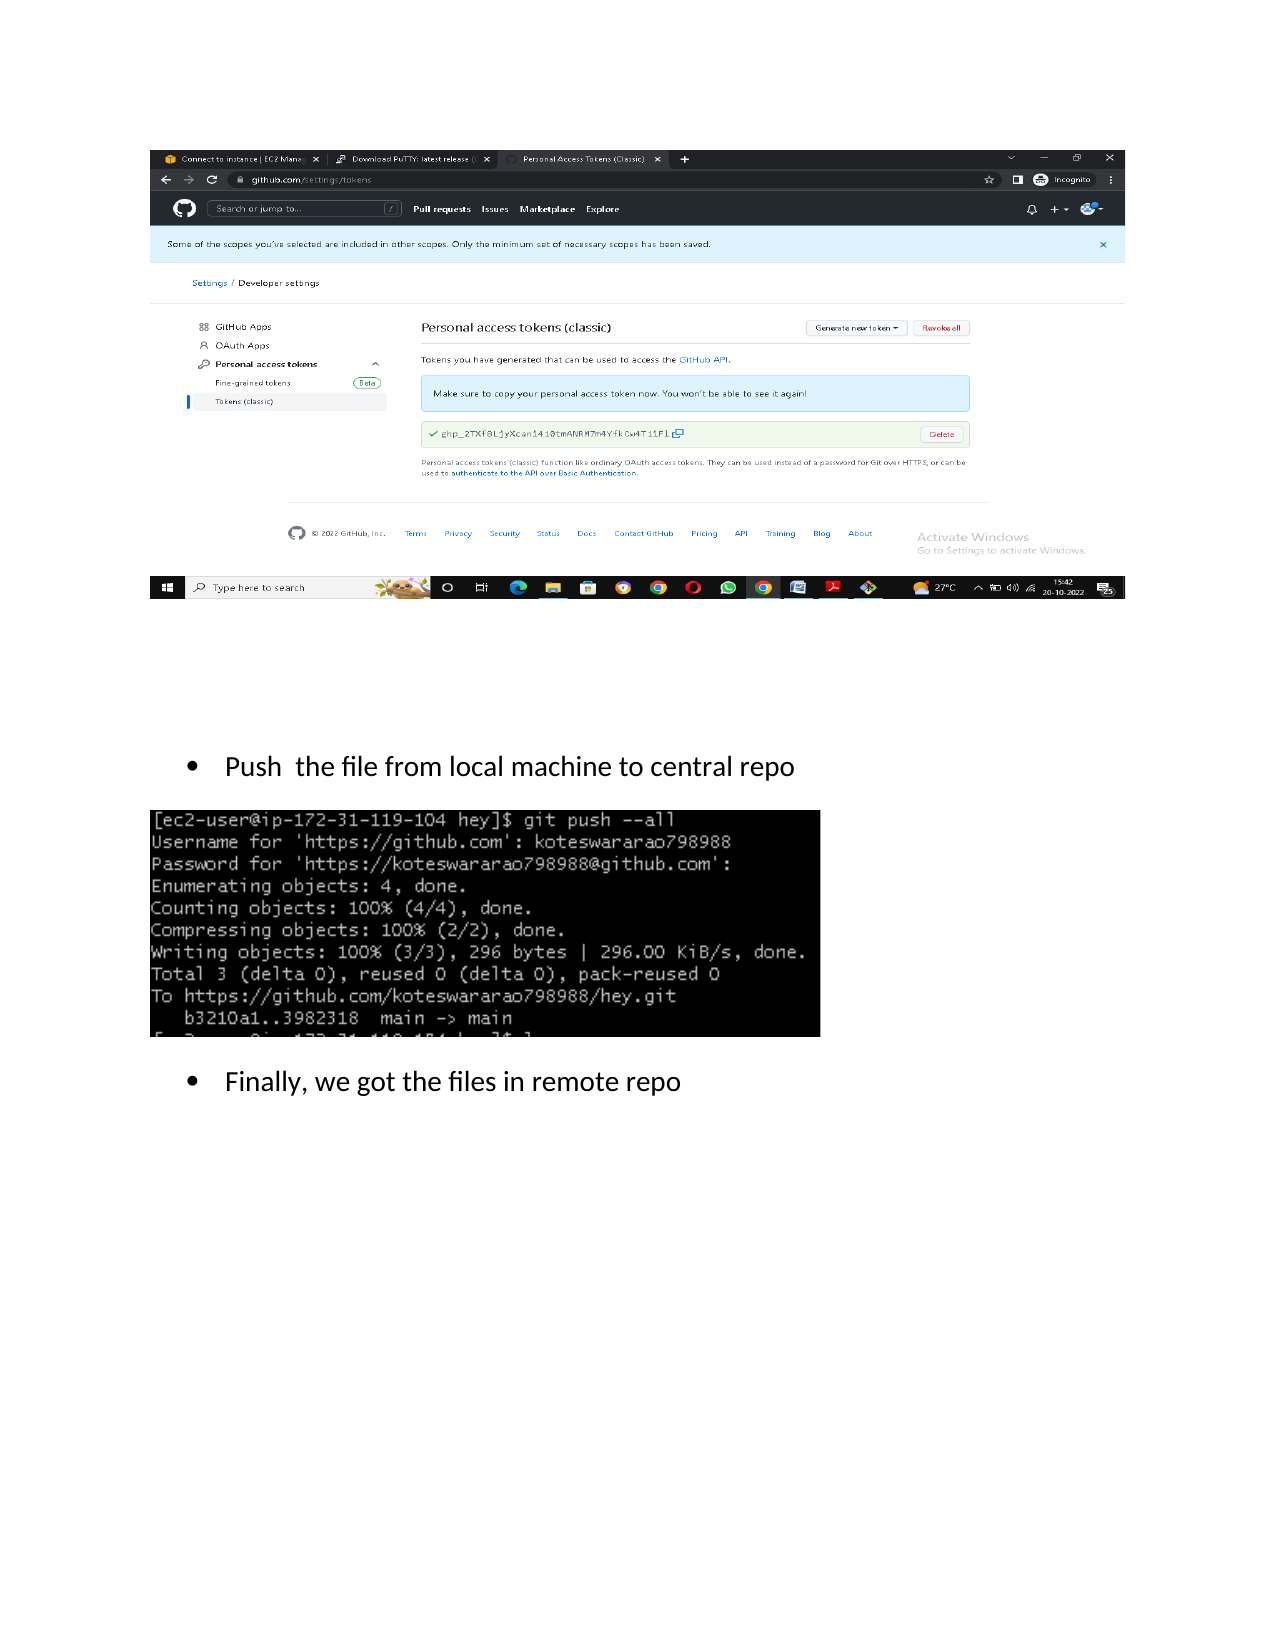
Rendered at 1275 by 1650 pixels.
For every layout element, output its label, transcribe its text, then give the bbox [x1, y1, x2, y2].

list Finally, we got the files in remote repo [187, 1063, 1125, 1098]
picture [150, 150, 1125, 599]
list Push the file from local machine to central repo [187, 748, 1125, 784]
picture [150, 810, 821, 1037]
